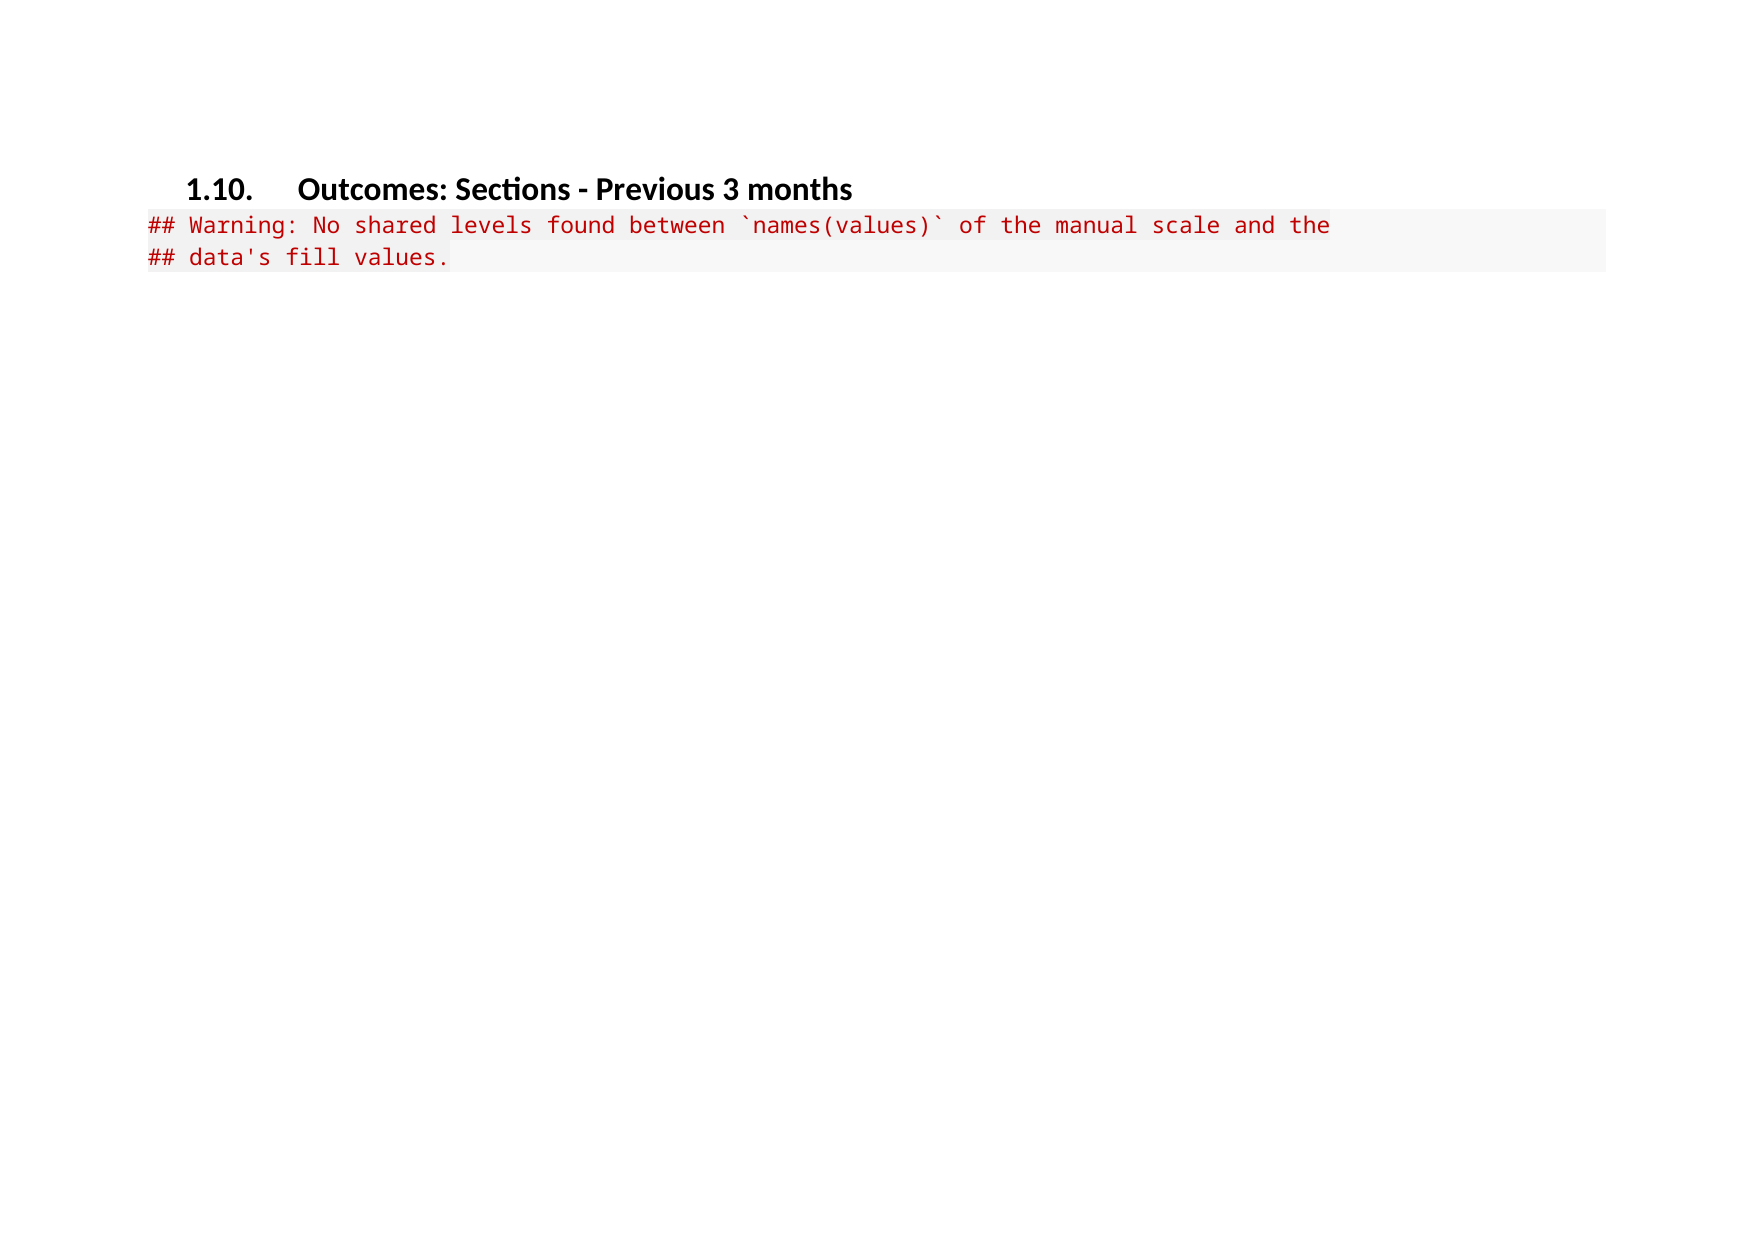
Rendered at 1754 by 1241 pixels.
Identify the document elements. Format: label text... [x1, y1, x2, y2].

text ## Warning: No shared levels found between `names(values)` of the manual scale and the ## data's fill values. [450, 209, 1606, 272]
subtitle Outcomes: Sections - Previous 3 months [185, 168, 1606, 209]
